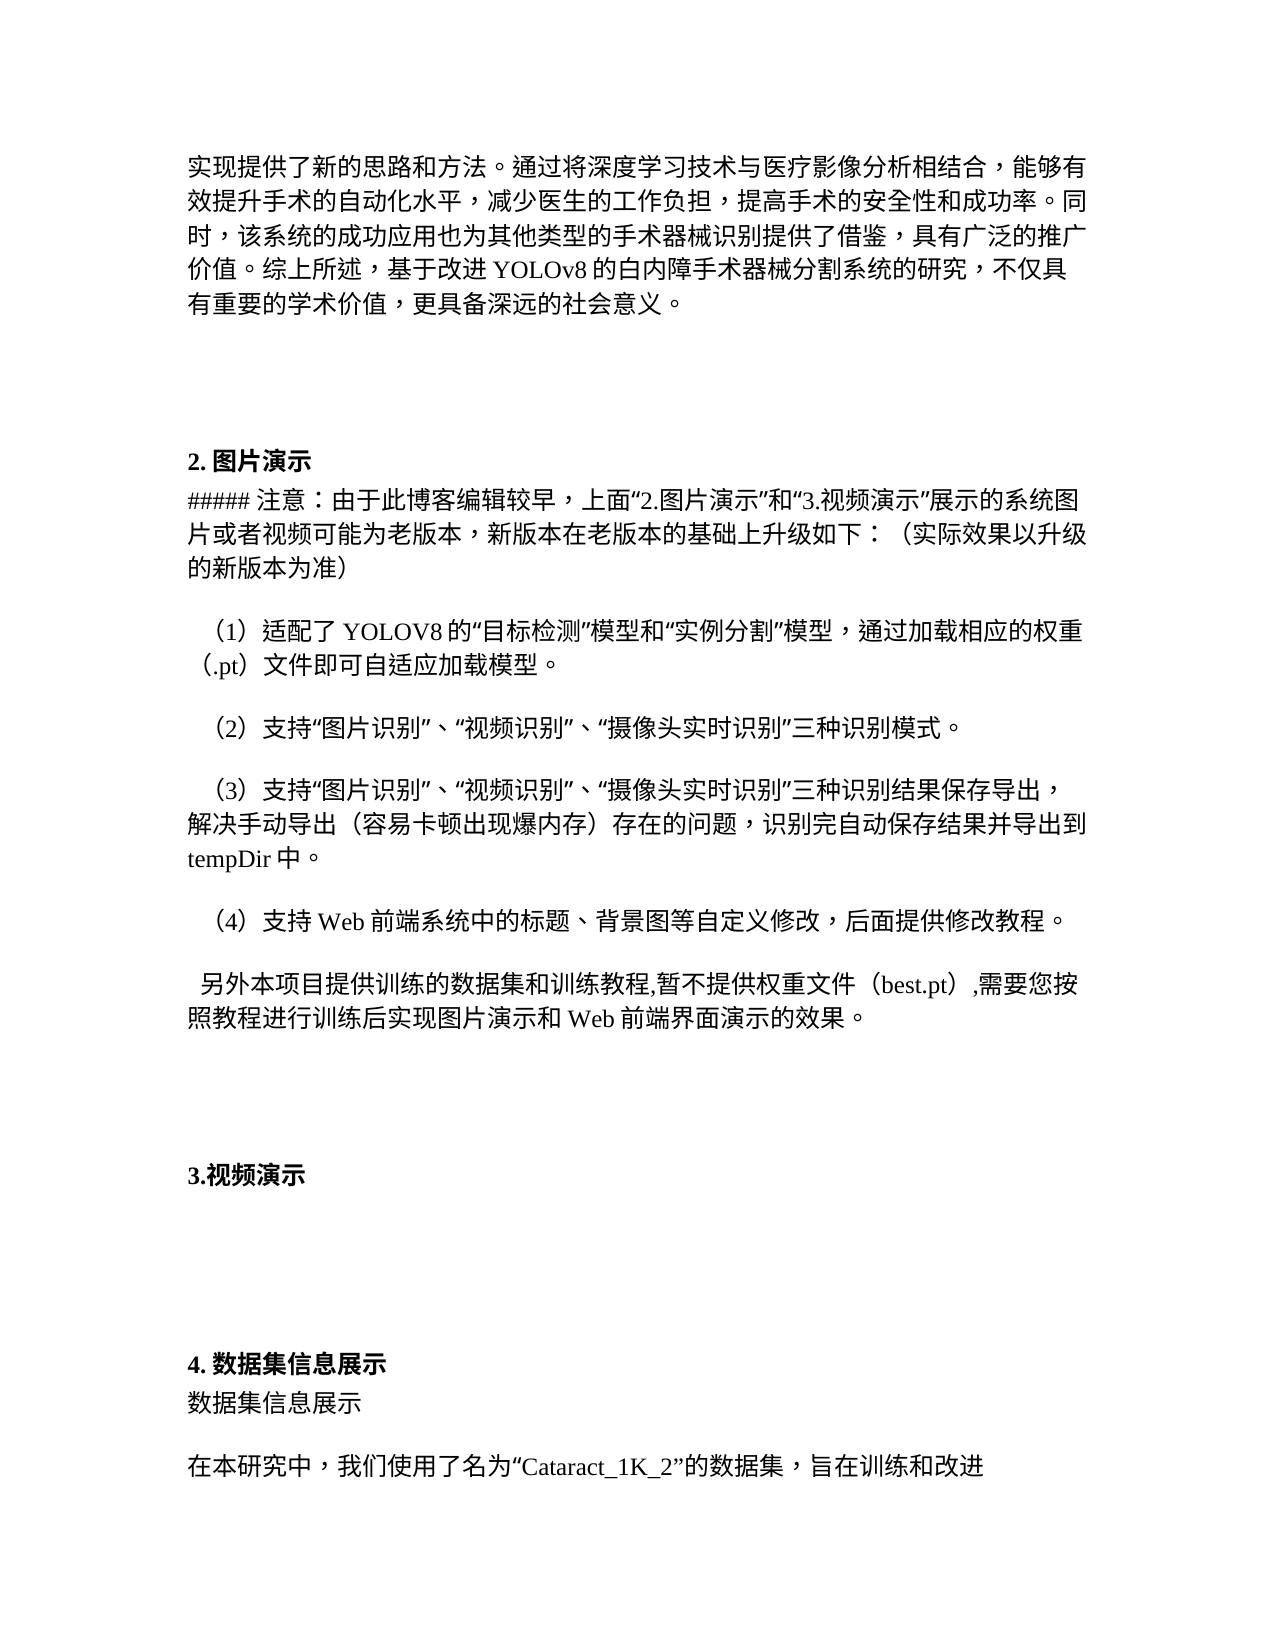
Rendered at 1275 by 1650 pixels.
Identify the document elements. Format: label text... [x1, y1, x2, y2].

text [187, 1385, 1087, 1482]
subtitle 2. 图片演示 [187, 443, 1087, 477]
subtitle 4. 数据集信息展示 [187, 1346, 1087, 1380]
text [187, 150, 1087, 320]
subtitle 3.视频演示 [187, 1158, 1087, 1192]
text ##### 注意：由于此博客编辑较早，上面“2.图片演示”和“3.视频演示”展示的系统图片或者视频可能为老版本，新版本在老版本的基础上升级如下：（实际效果以升级的新版本为准） （1）适配了YOLOV8的“目标检测”模型和“实例分割”模型，通过加载相应的权重（.pt）文件即可自适应加载模型。 （2）支持“图片识别”、“视频识别”、“摄像头实时识别”三种识别模式。 （3）支持“图片识别”、“视频识别”、“摄像头实时识别”三种识别结果保存导出，解决手动导出（容易卡顿出现爆内存）存在的问题，识别完自动保存结果并导出到tempDir中。 （4）支持Web前端系统中的标题、背景图等自定义修改，后面提供修改教程。 另外本项目提供训练的数据集和训练教程,暂不提供权重文件（best.pt）,需要您按照教程进行训练后实现图片演示和Web前端界面演示的效果。 [187, 482, 1087, 1035]
